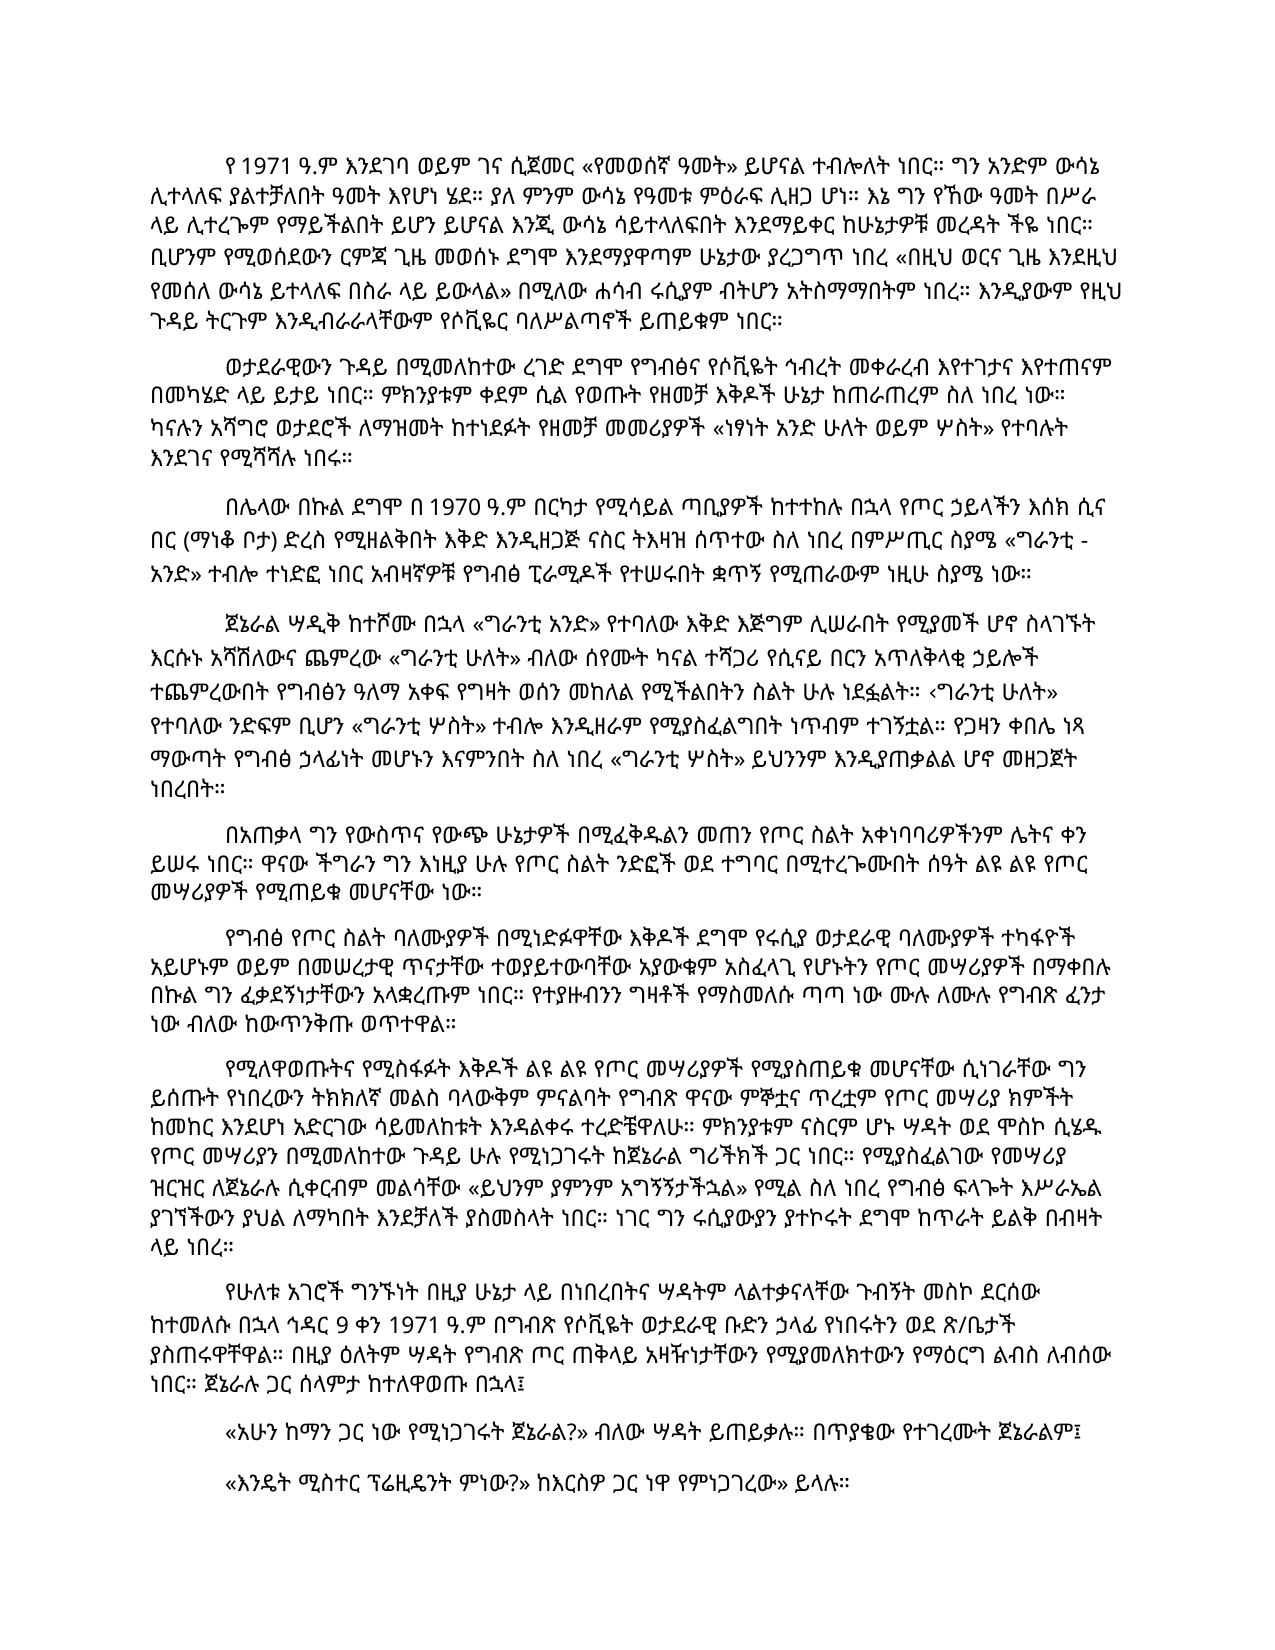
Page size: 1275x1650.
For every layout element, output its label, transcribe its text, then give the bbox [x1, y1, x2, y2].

text የሁለቱ አገሮች ግንኙነት በዚያ ሁኔታ ላይ በነበረበትና ሣዳትም ላልተቃናላቸው ጉብኝት መስኮ ደርሰው ከተመለሱ በኋላ ኅዳር 9 ቀን 1971 ዓ.ም በግብጽ የሶቪዬት ወታደራዊ ቡድን ኃላፊ የነበሩትን ወደ ጽ/ቤታች ያስጠሩዋቸዋል። በዚያ ዕለትም ሣዳት የግብጽ ጦር ጠቅላይ አዛዥነታቸውን የሚያመለክተውን የማዕርግ ልብስ ለብሰው ነበር። ጀኔራሉ ጋር ሰላምታ ከተለዋወጡ በኋላ፤ [150, 1279, 1125, 1397]
text በሌላው በኩል ደግሞ በ1970 ዓ.ም በርካታ የሚሳይል ጣቢያዎች ከተተከሉ በኋላ የጦር ኃይላችን እሰክ ሲና በር (ማነቆ ቦታ) ድረስ የሚዘልቅበት እቅድ እንዲዘጋጅ ናስር ትእዛዝ ሰጥተው ስለ ነበረ በምሥጢር ስያሜ «ግራንቲ - አንድ» ተብሎ ተነድፎ ነበር አብዛኛዎቹ የግብፅ ፒራሚዶች የተሠሩበት ቋጥኝ የሚጠራውም ነዚሁ ስያሜ ነው። [150, 490, 1125, 589]
text የ1971 ዓ.ም እንደገባ ወይም ገና ሲጀመር «የመወሰኛ ዓመት» ይሆናል ተብሎለት ነበር። ግን አንድም ውሳኔ ሊተላለፍ ያልተቻለበት ዓመት እየሆነ ሄደ። ያለ ምንም ውሳኔ የዓመቱ ምዕራፍ ሊዘጋ ሆነ። እኔ ግን የኸው ዓመት በሥራ ላይ ሊተረጐም የማይችልበት ይሆን ይሆናል እንጂ ውሳኔ ሳይተላለፍበት እንደማይቀር ከሁኔታዎቹ መረዳት ችዬ ነበር። ቢሆንም የሚወሰደውን ርምጃ ጊዜ መወሰኑ ደግሞ እንደማያዋጣም ሁኔታው ያረጋግጥ ነበረ «በዚህ ወርና ጊዜ እንደዚህ የመሰለ ውሳኔ ይተላለፍ በስራ ላይ ይውላል» በሚለው ሐሳብ ሩሲያም ብትሆን አትስማማበትም ነበረ። እንዲያውም የዚህ ጉዳይ ትርጉም እንዲብራራላቸውም የሶቪዬር ባለሥልጣኖች ይጠይቁም ነበር። [150, 150, 1125, 335]
text በአጠቃላ ግን የውስጥና የውጭ ሁኔታዎች በሚፈቅዱልን መጠን የጦር ስልት አቀነባባሪዎችንም ሌትና ቀን ይሠሩ ነበር። ዋናው ችግራን ግን እነዚያ ሁሉ የጦር ስልት ንድፎች ወደ ተግባር በሚተረጐሙበት ሰዓት ልዩ ልዩ የጦር መሣሪያዎች የሚጠይቁ መሆናቸው ነው። [150, 822, 1125, 906]
text «እንዴት ሚስተር ፕሬዚዴንት ምነው?» ከእርስዎ ጋር ነዋ የምነጋገረው» ይላሉ። [150, 1467, 1125, 1498]
text የግብፅ የጦር ስልት ባለሙያዎች በሚነድፉዋቸው እቅዶች ደግሞ የሩሲያ ወታደራዊ ባለሙያዎች ተካፋዮች አይሆኑም ወይም በመሠረታዊ ጥናታቸው ተወያይተውባቸው አያውቁም አስፈላጊ የሆኑትን የጦር መሣሪያዎች በማቀበሉ በኩል ግን ፈቃደኝነታቸውን አላቋረጡም ነበር። የተያዙብንን ግዛቶች የማስመለሱ ጣጣ ነው ሙሉ ለሙሉ የግብጽ ፈንታ ነው ብለው ከውጥንቅጡ ወጥተዋል። [150, 925, 1125, 1038]
text የሚለዋወጡትና የሚስፋፉት እቅዶች ልዩ ልዩ የጦር መሣሪያዎች የሚያስጠይቁ መሆናቸው ሲነገራቸው ግን ይሰጡት የነበረውን ትክክለኛ መልስ ባላውቅም ምናልባት የግብጽ ዋናው ምኞቷና ጥረቷም የጦር መሣሪያ ክምችት ከመከር እንደሆነ አድርገው ሳይመለከቱት እንዳልቀሩ ተረድቼዋለሁ። ምክንያቱም ናስርም ሆኑ ሣዳት ወደ ሞስኮ ሲሄዱ የጦር መሣሪያን በሚመለከተው ጉዳይ ሁሉ የሚነጋገሩት ከጀኔራል ግሪችክች ጋር ነበር። የሚያስፈልገው የመሣሪያ ዝርዝር ለጀኔራሉ ሲቀርብም መልሳቸው «ይህንም ያምንም አግኝኝታችኋል» የሚል ስለ ነበረ የግብፅ ፍላጐት እሥራኤል ያገኘችውን ያህል ለማካበት እንደቻለች ያስመስላት ነበር። ነገር ግን ሩሲያውያን ያተኮሩት ደግሞ ከጥራት ይልቅ በብዛት ላይ ነበረ። [150, 1057, 1125, 1261]
text «አሁን ከማን ጋር ነው የሚነጋገሩት ጀኔራል?» ብለው ሣዳት ይጠይቃሉ። በጥያቄው የተገረሙት ጀኔራልም፤ [150, 1416, 1125, 1447]
text ወታደራዊውን ጉዳይ በሚመለከተው ረገድ ደግሞ የግብፅና የሶቪዬት ኅብረት መቀራረብ እየተገታና እየተጠናም በመካሄድ ላይ ይታይ ነበር። ምክንያቱም ቀደም ሲል የወጡት የዘመቻ እቅዶች ሁኔታ ከጠራጠረም ስለ ነበረ ነው። ካናሉን አሻግሮ ወታደሮች ለማዝመት ከተነደፉት የዘመቻ መመሪያዎች «ነፃነት አንድ ሁለት ወይም ሦስት» የተባሉት እንደገና የሚሻሻሉ ነበሩ። [150, 354, 1125, 472]
text ጀኔራል ሣዲቅ ከተሾሙ በኋላ «ግራንቲ አንድ» የተባለው እቅድ እጅግም ሊሠራበት የሚያመች ሆኖ ስላገኙት እርሱኑ አሻሽለውና ጨምረው «ግራንቲ ሁለት» ብለው ሰየሙት ካናል ተሻጋሪ የሲናይ በርን አጥለቅላቂ ኃይሎች ተጨምረውበት የግብፅን ዓለማ አቀፍ የግዛት ወሰን መከለል የሚችልበትን ስልት ሁሉ ነደፏልት። ‹ግራንቲ ሁለት» የተባለው ንድፍም ቢሆን «ግራንቲ ሦስት» ተብሎ እንዲዘራም የሚያስፈልግበት ነጥብም ተገኝቷል። የጋዛን ቀበሌ ነጻ ማውጣት የግብፅ ኃላፊነት መሆኑን እናምንበት ስለ ነበረ «ግራንቲ ሦስት» ይህንንም እንዲያጠቃልል ሆኖ መዘጋጀት ነበረበት። [150, 608, 1125, 803]
